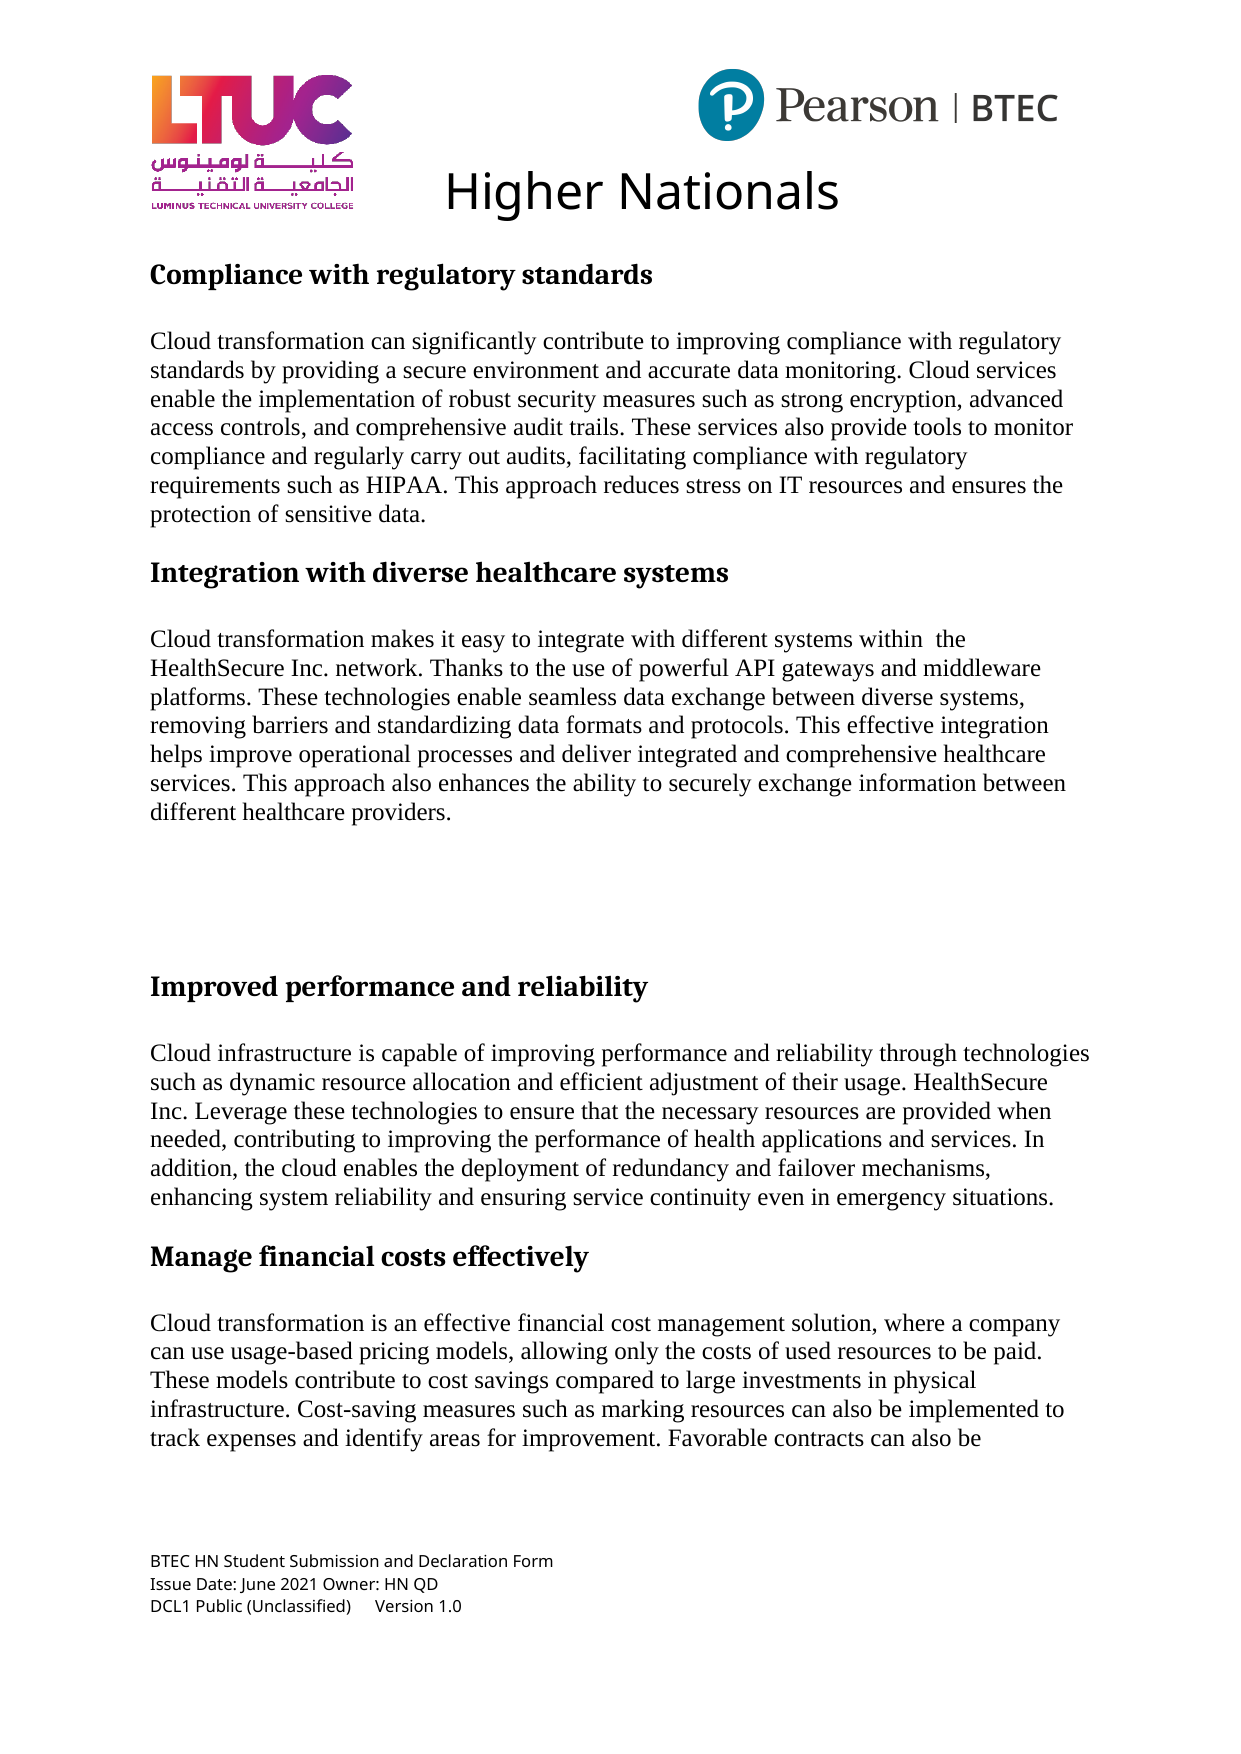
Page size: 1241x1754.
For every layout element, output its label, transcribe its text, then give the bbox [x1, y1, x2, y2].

subtitle Improved performance and reliability [150, 971, 1090, 1004]
picture [150, 73, 354, 210]
text Cloud infrastructure is capable of improving performance and reliability through technologies such as dynamic resource allocation and efficient adjustment of their usage. HealthSecure Inc. Leverage these technologies to ensure that the necessary resources are provided when needed, contributing to improving the performance of health applications and services. In addition, the cloud enables the deployment of redundancy and failover mechanisms, enhancing system reliability and ensuring service continuity even in emergency situations. [150, 1038, 1090, 1211]
picture [690, 61, 1069, 146]
subtitle Manage financial costs effectively [150, 1240, 1090, 1273]
text Cloud transformation can significantly contribute to improving compliance with regulatory standards by providing a secure environment and accurate data monitoring. Cloud services enable the implementation of robust security measures such as strong encryption, advanced access controls, and comprehensive audit trails. These services also provide tools to monitor compliance and regularly carry out audits, facilitating compliance with regulatory requirements such as HIPAA. This approach reduces stress on IT resources and ensures the protection of sensitive data. [150, 326, 1090, 527]
subtitle Integration with diverse healthcare systems [150, 557, 1090, 590]
text Cloud transformation makes it easy to integrate with different systems within the HealthSecure Inc. network. Thanks to the use of powerful API gateways and middleware platforms. These technologies enable seamless data exchange between diverse systems, removing barriers and standardizing data formats and protocols. This effective integration helps improve operational processes and deliver integrated and comprehensive healthcare services. This approach also enhances the ability to securely exchange information between different healthcare providers. [150, 624, 1090, 826]
subtitle Compliance with regulatory standards [150, 258, 1090, 292]
